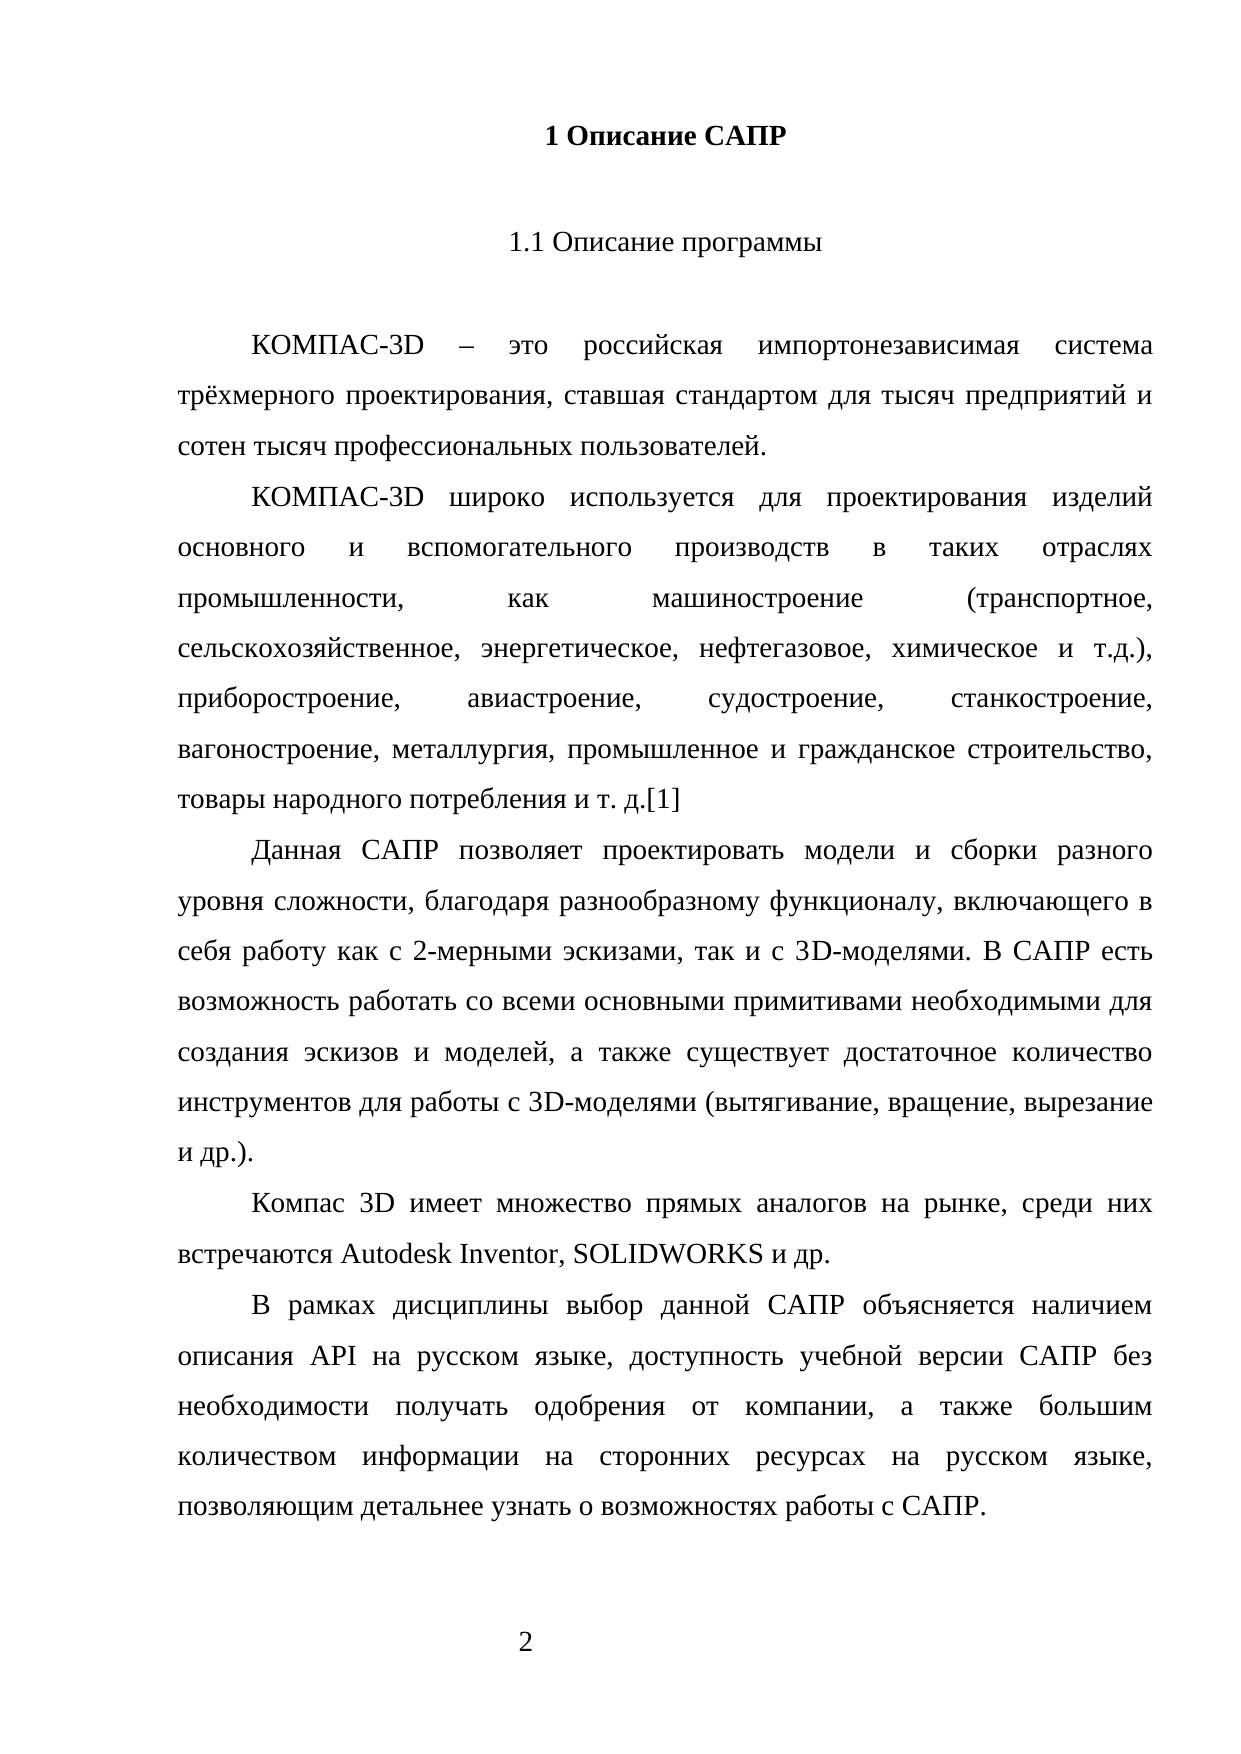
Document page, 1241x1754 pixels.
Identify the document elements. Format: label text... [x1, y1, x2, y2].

text Данная САПР позволяет проектировать модели и сборки разного уровня сложности, благодаря разнообразному функционалу, включающего в себя работу как с 2-мерными эскизами, так и с 3D-моделями. В САПР есть возможность работать со всеми основными примитивами необходимыми для создания эскизов и моделей, а также существует достаточное количество инструментов для работы с 3D-моделями (вытягивание, вращение, вырезание и др.). [177, 832, 1153, 1168]
list Описание программы [176, 224, 1153, 258]
text КОМПАС-3D – это российская импортонезависимая система трёхмерного проектирования, ставшая стандартом для тысяч предприятий и сотен тысяч профессиональных пользователей. [177, 327, 1153, 461]
text Компас 3D имеет множество прямых аналогов на рынке, среди них встречаются Autodesk Inventor, SOLIDWORKS и др. [177, 1186, 1153, 1269]
text КОМПАС-3D широко используется для проектирования изделий основного и вспомогательного производств в таких отраслях промышленности, как машиностроение (транспортное, сельскохозяйственное, энергетическое, нефтегазовое, химическое и т.д.), приборостроение, авиастроение, судостроение, станкостроение, вагоностроение, металлургия, промышленное и гражданское строительство, товары народного потребления и т. д.[1] [177, 479, 1153, 814]
text 1 Описание САПР [177, 118, 1153, 152]
text В рамках дисциплины выбор данной САПР объясняется наличием описания API на русском языке, доступность учебной версии САПР без необходимости получать одобрения от компании, а также большим количеством информации на сторонних ресурсах на русском языке, позволяющим детальнее узнать о возможностях работы с САПР. [177, 1287, 1153, 1522]
